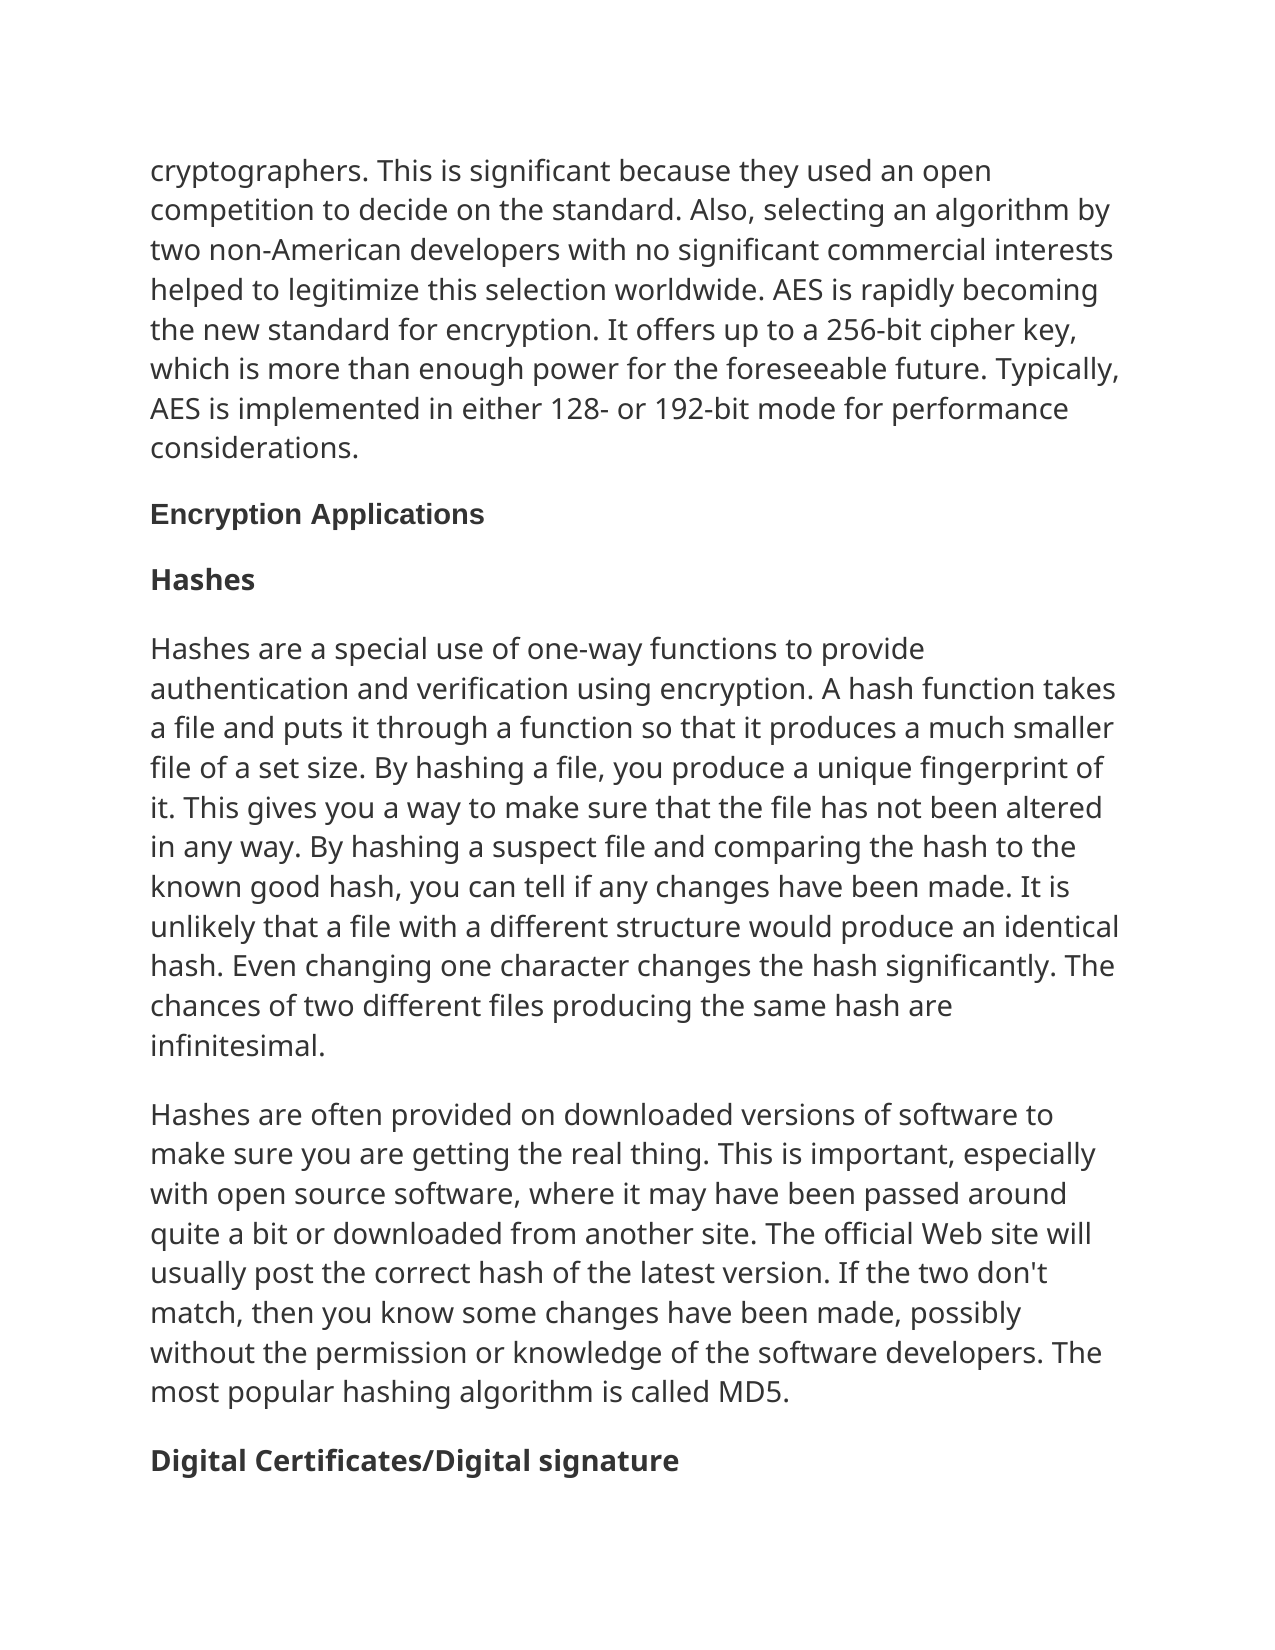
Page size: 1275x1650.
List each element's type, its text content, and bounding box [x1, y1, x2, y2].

subtitle Digital Certificates/Digital signature [150, 1441, 1125, 1480]
subtitle Encryption Applications [150, 497, 1125, 530]
text Hashes are often provided on downloaded versions of software to make sure you are getting the real thing. This is important, especially with open source software, where it may have been passed around quite a bit or downloaded from another site. The official Web site will usually post the correct hash of the latest version. If the two don't match, then you know some changes have been made, possibly without the permission or knowledge of the software developers. The most popular hashing algorithm is called MD5. [150, 1094, 1125, 1411]
text Hashes are a special use of one-way functions to provide authentication and verification using encryption. A hash function takes a file and puts it through a function so that it produces a much smaller file of a set size. By hashing a file, you produce a unique fingerprint of it. This gives you a way to make sure that the file has not been altered in any way. By hashing a suspect file and comparing the hash to the known good hash, you can tell if any changes have been made. It is unlikely that a file with a different structure would produce an identical hash. Even changing one character changes the hash significantly. The chances of two different files producing the same hash are infinitesimal. [150, 628, 1125, 1065]
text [150, 150, 1125, 467]
subtitle Hashes [150, 559, 1125, 599]
